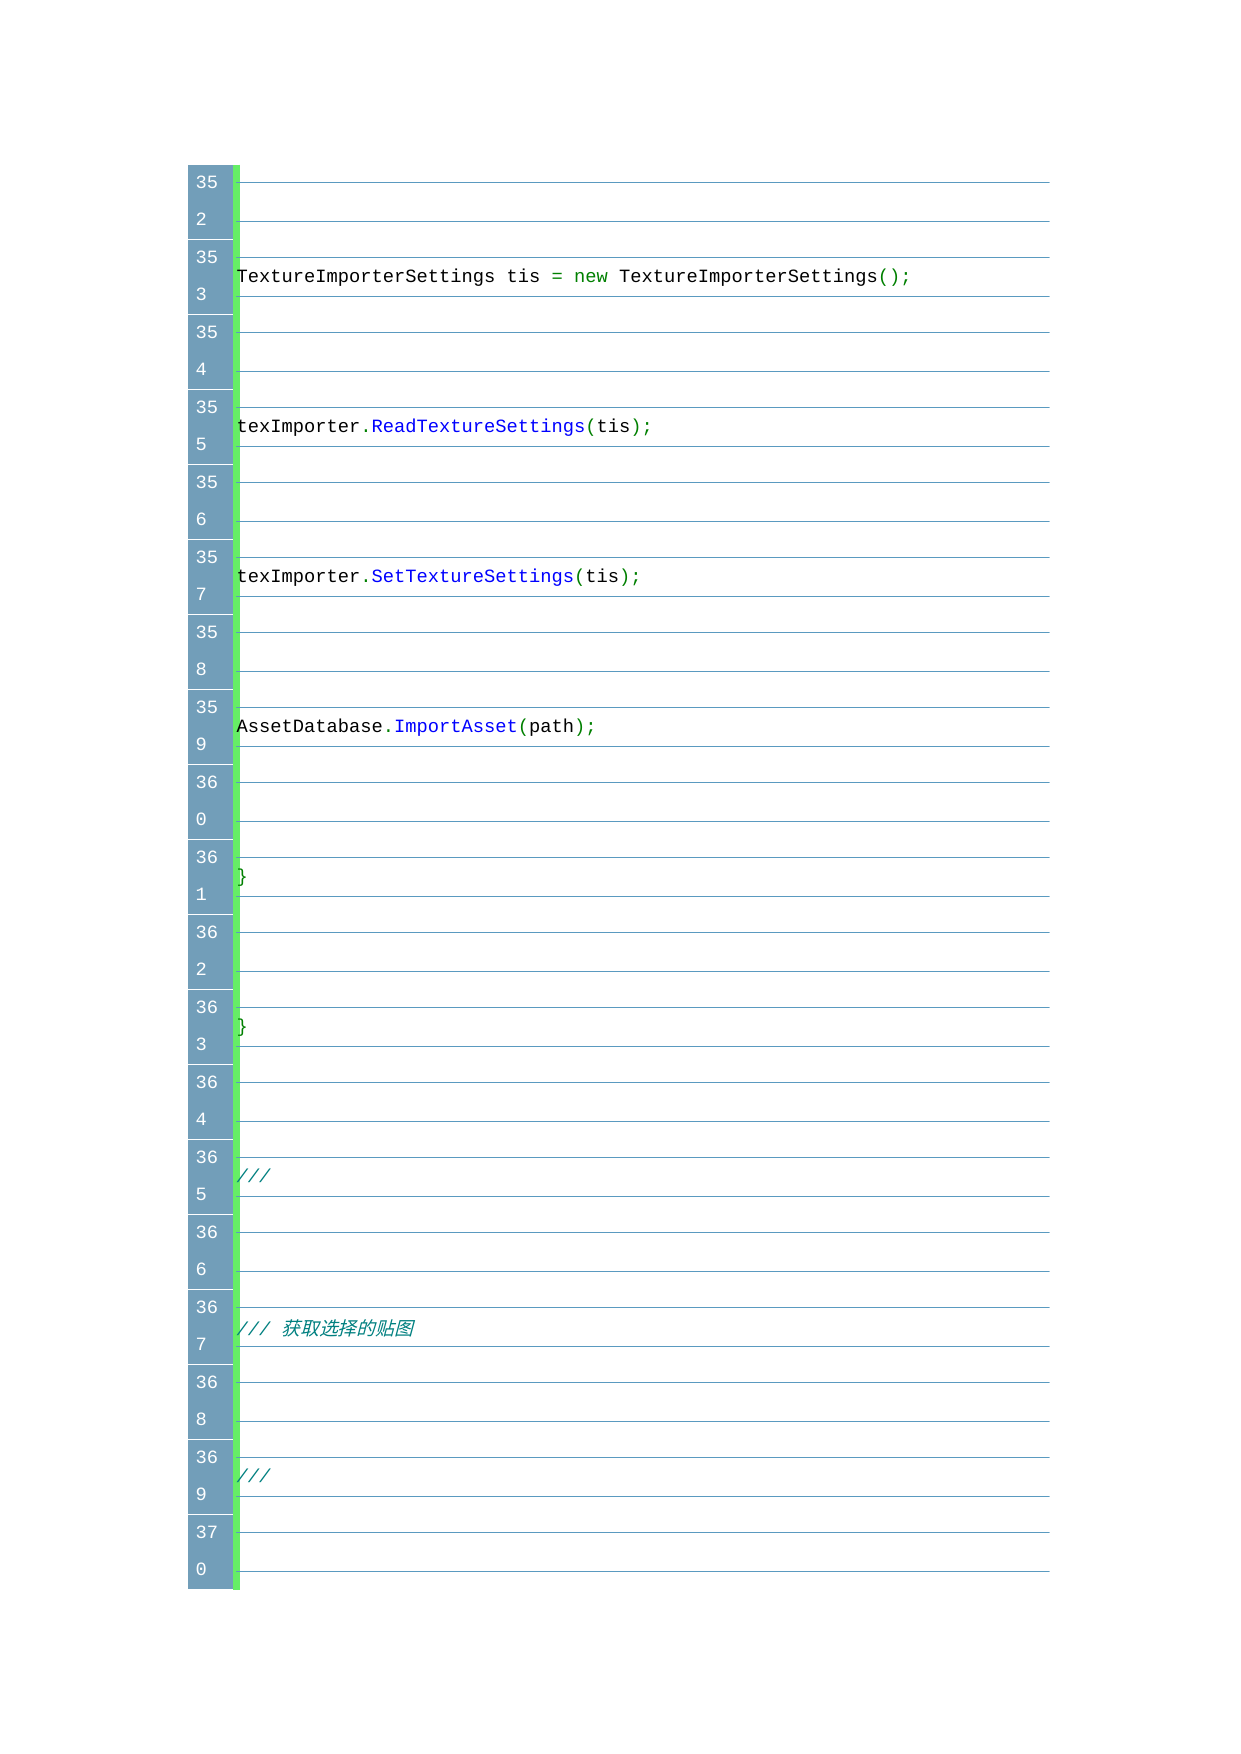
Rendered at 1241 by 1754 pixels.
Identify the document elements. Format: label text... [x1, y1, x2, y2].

table_cell [240, 1365, 1053, 1439]
table_cell 354 [188, 315, 233, 389]
table_cell 360 [188, 765, 233, 839]
table_cell 359 [188, 690, 233, 764]
table_cell 356 [188, 465, 233, 539]
table_cell [240, 315, 1053, 389]
table_cell [240, 915, 1053, 989]
table_cell 358 [188, 615, 233, 689]
table_cell [240, 1065, 1053, 1139]
table_cell 352 [188, 165, 233, 239]
table_cell 353 [188, 240, 233, 314]
table_cell [240, 1215, 1053, 1289]
table_cell 362 [188, 915, 233, 989]
table_cell 369 [188, 1440, 233, 1514]
table_cell 355 [188, 390, 233, 464]
table_cell } [240, 840, 1053, 914]
table_cell 368 [188, 1365, 233, 1439]
table_cell 366 [188, 1215, 233, 1289]
table_cell [240, 765, 1053, 839]
table_cell 367 [188, 1290, 233, 1364]
table_cell [240, 165, 1053, 239]
table_cell TextureImporterSettings tis = new TextureImporterSettings(); [240, 240, 1053, 314]
table_cell 364 [188, 1065, 233, 1139]
table_cell /// 获取选择的贴图 [240, 1290, 1053, 1364]
table_cell /// [240, 1440, 1053, 1514]
table_cell } [240, 990, 1053, 1064]
table_cell 361 [188, 840, 233, 914]
table_cell 365 [188, 1140, 233, 1214]
table_cell 357 [188, 540, 233, 614]
table_cell [240, 465, 1053, 539]
table_cell /// [240, 1140, 1053, 1214]
table_cell 370 [188, 1515, 233, 1589]
table_cell texImporter.ReadTextureSettings(tis); [240, 390, 1053, 464]
table_cell [240, 1515, 1053, 1589]
table_cell AssetDatabase.ImportAsset(path); [240, 690, 1053, 764]
table_cell [240, 615, 1053, 689]
table_cell texImporter.SetTextureSettings(tis); [240, 540, 1053, 614]
table_cell 363 [188, 990, 233, 1064]
